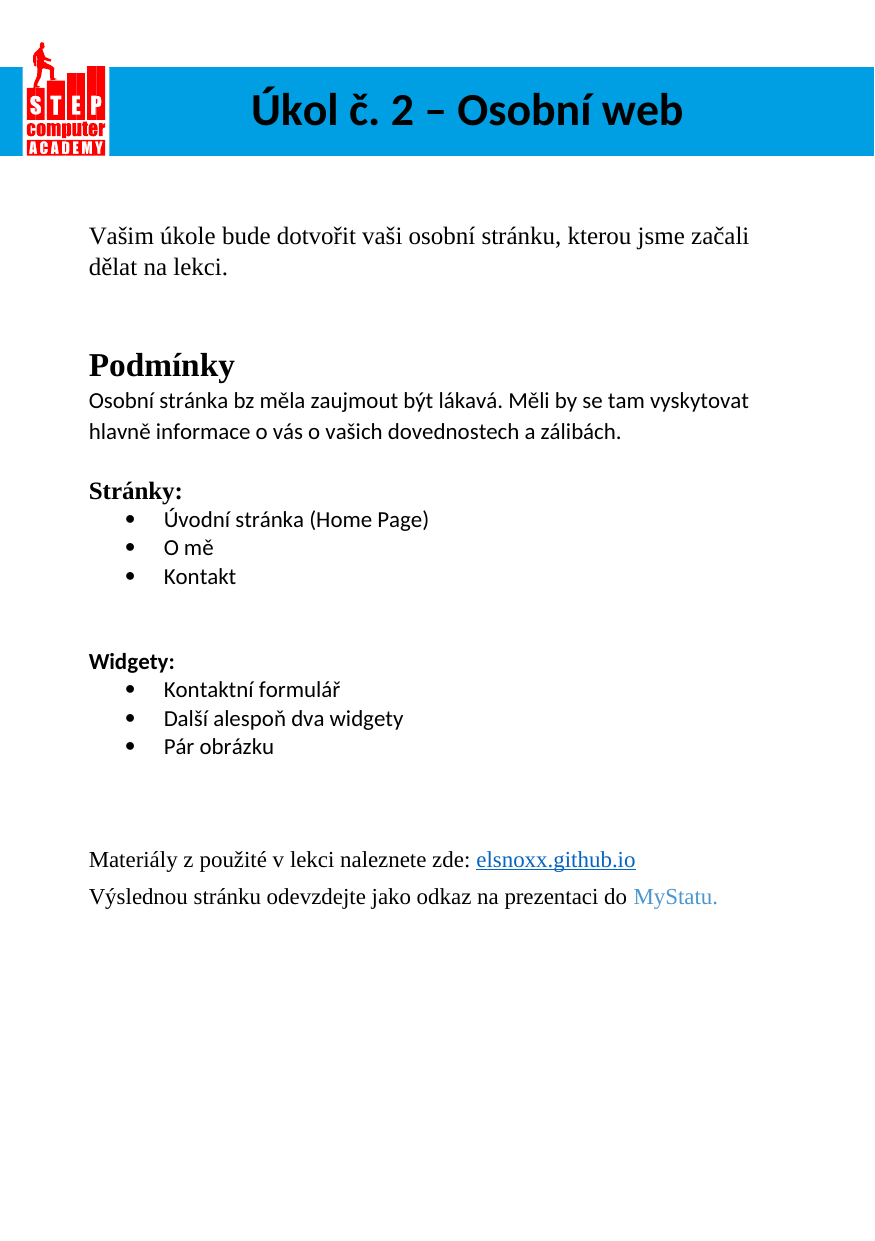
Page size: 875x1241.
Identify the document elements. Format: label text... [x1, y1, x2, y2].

list Úvodní stránka (Home Page) [126, 505, 786, 533]
text Osobní stránka bz měla zaujmout být lákavá. Měli by se tam vyskytovat hlavně informace o vás o vašich dovednostech a zálibách. [88, 387, 786, 445]
list O mě [126, 533, 786, 562]
list Kontakt [126, 562, 786, 590]
text Stránky: [88, 476, 786, 505]
text Widgety: [88, 647, 786, 675]
text Vašim úkole bude dotvořit vaši osobní stránku, kterou jsme začali dělat na lekci. [88, 221, 786, 281]
text Podmínky [88, 345, 786, 383]
text Výslednou stránku odevzdejte jako odkaz na prezentaci do MyStatu. [88, 883, 783, 910]
list Kontaktní formulář [126, 676, 786, 703]
text Materiály z použité v lekci naleznete zde: elsnoxx.github.io [88, 846, 783, 872]
list Další alespoň dva widgety [126, 704, 786, 732]
list Pár obrázku [126, 732, 786, 760]
